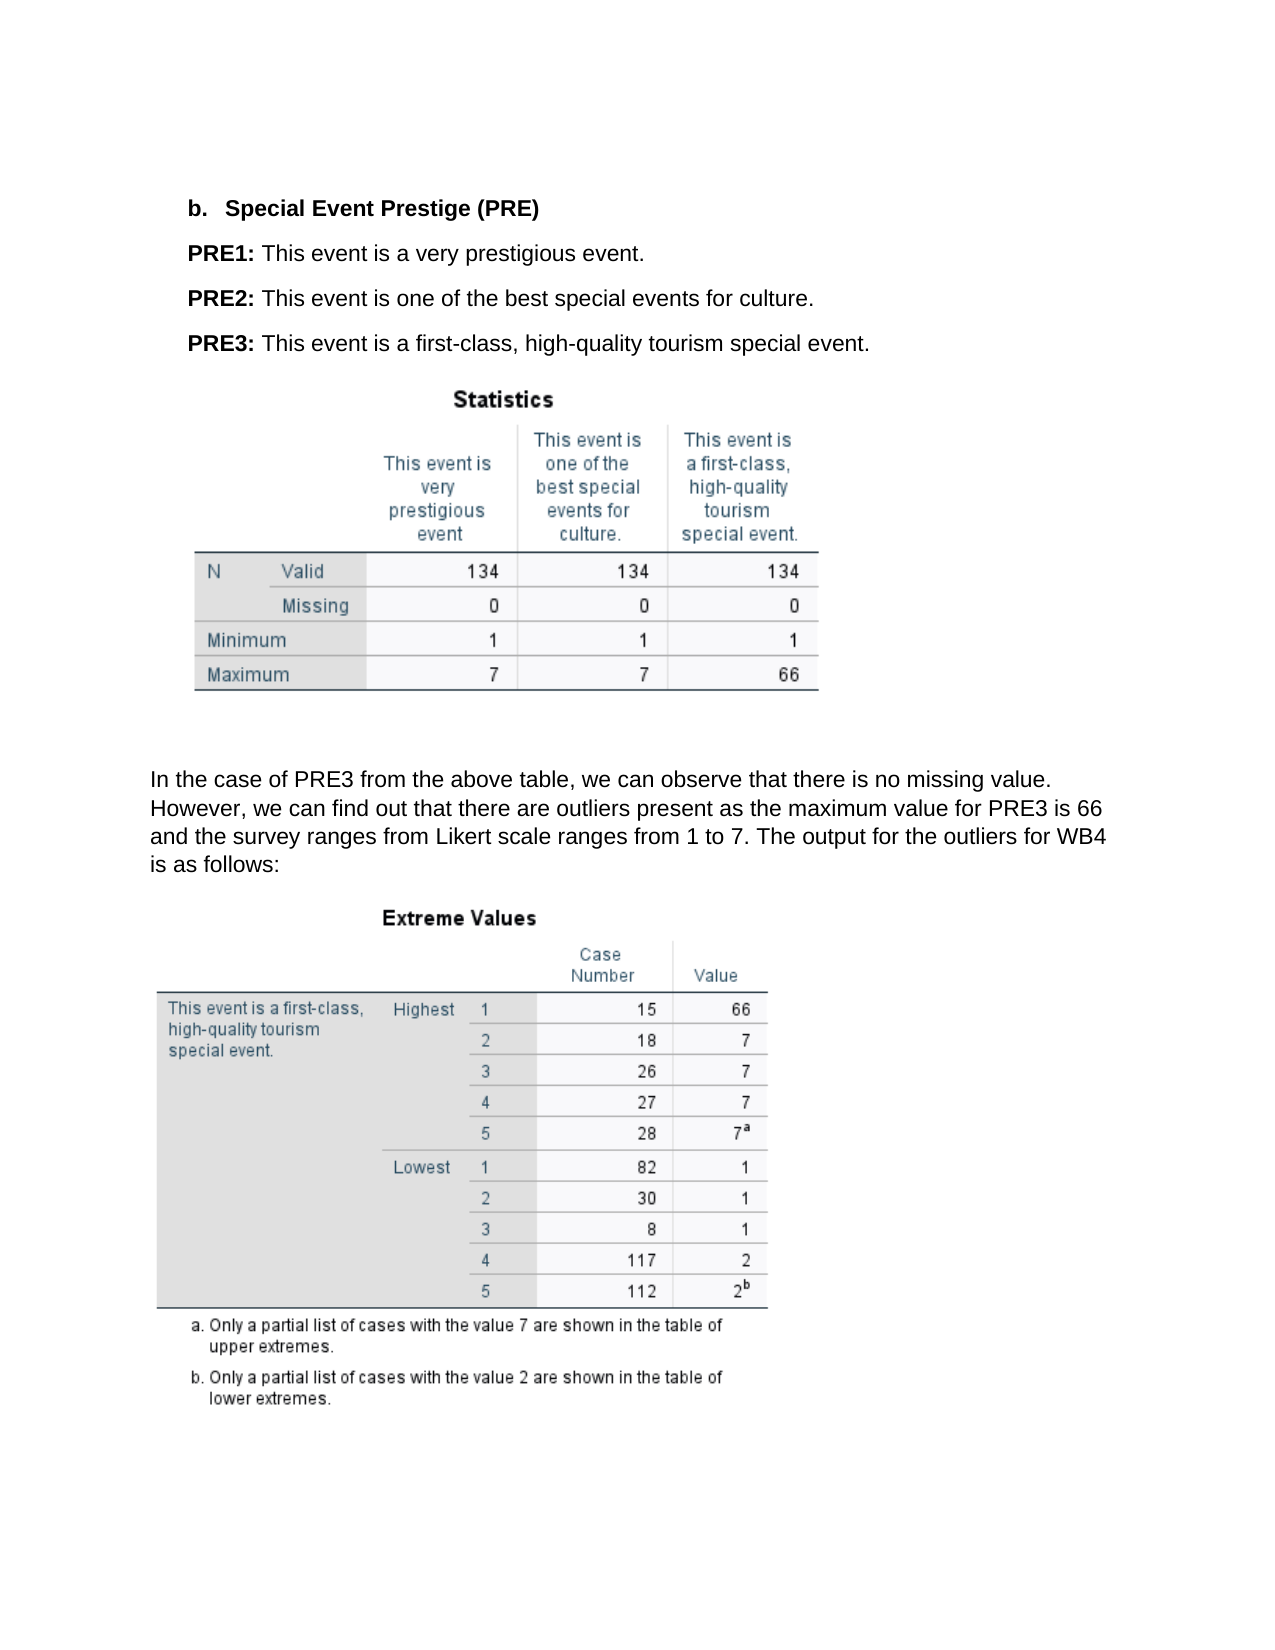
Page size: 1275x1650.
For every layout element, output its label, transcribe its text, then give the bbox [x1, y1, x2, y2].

text PRE1: This event is a very prestigious event. [187, 240, 1125, 267]
text PRE3: This event is a first-class, high-quality tourism special event. [187, 330, 1125, 357]
text PRE2: This event is one of the best special events for culture. [187, 285, 1125, 312]
text In the case of PRE3 from the above table, we can observe that there is no missing value. However, we can find out that there are outliers present as the maximum value for PRE3 is 66 and the survey ranges from Likert scale ranges from 1 to 7. The output for the outliers for WB4 is as follows: [150, 766, 1125, 878]
list Special Event Prestige (PRE) [187, 195, 1125, 221]
picture [150, 896, 778, 1423]
picture [187, 375, 830, 702]
